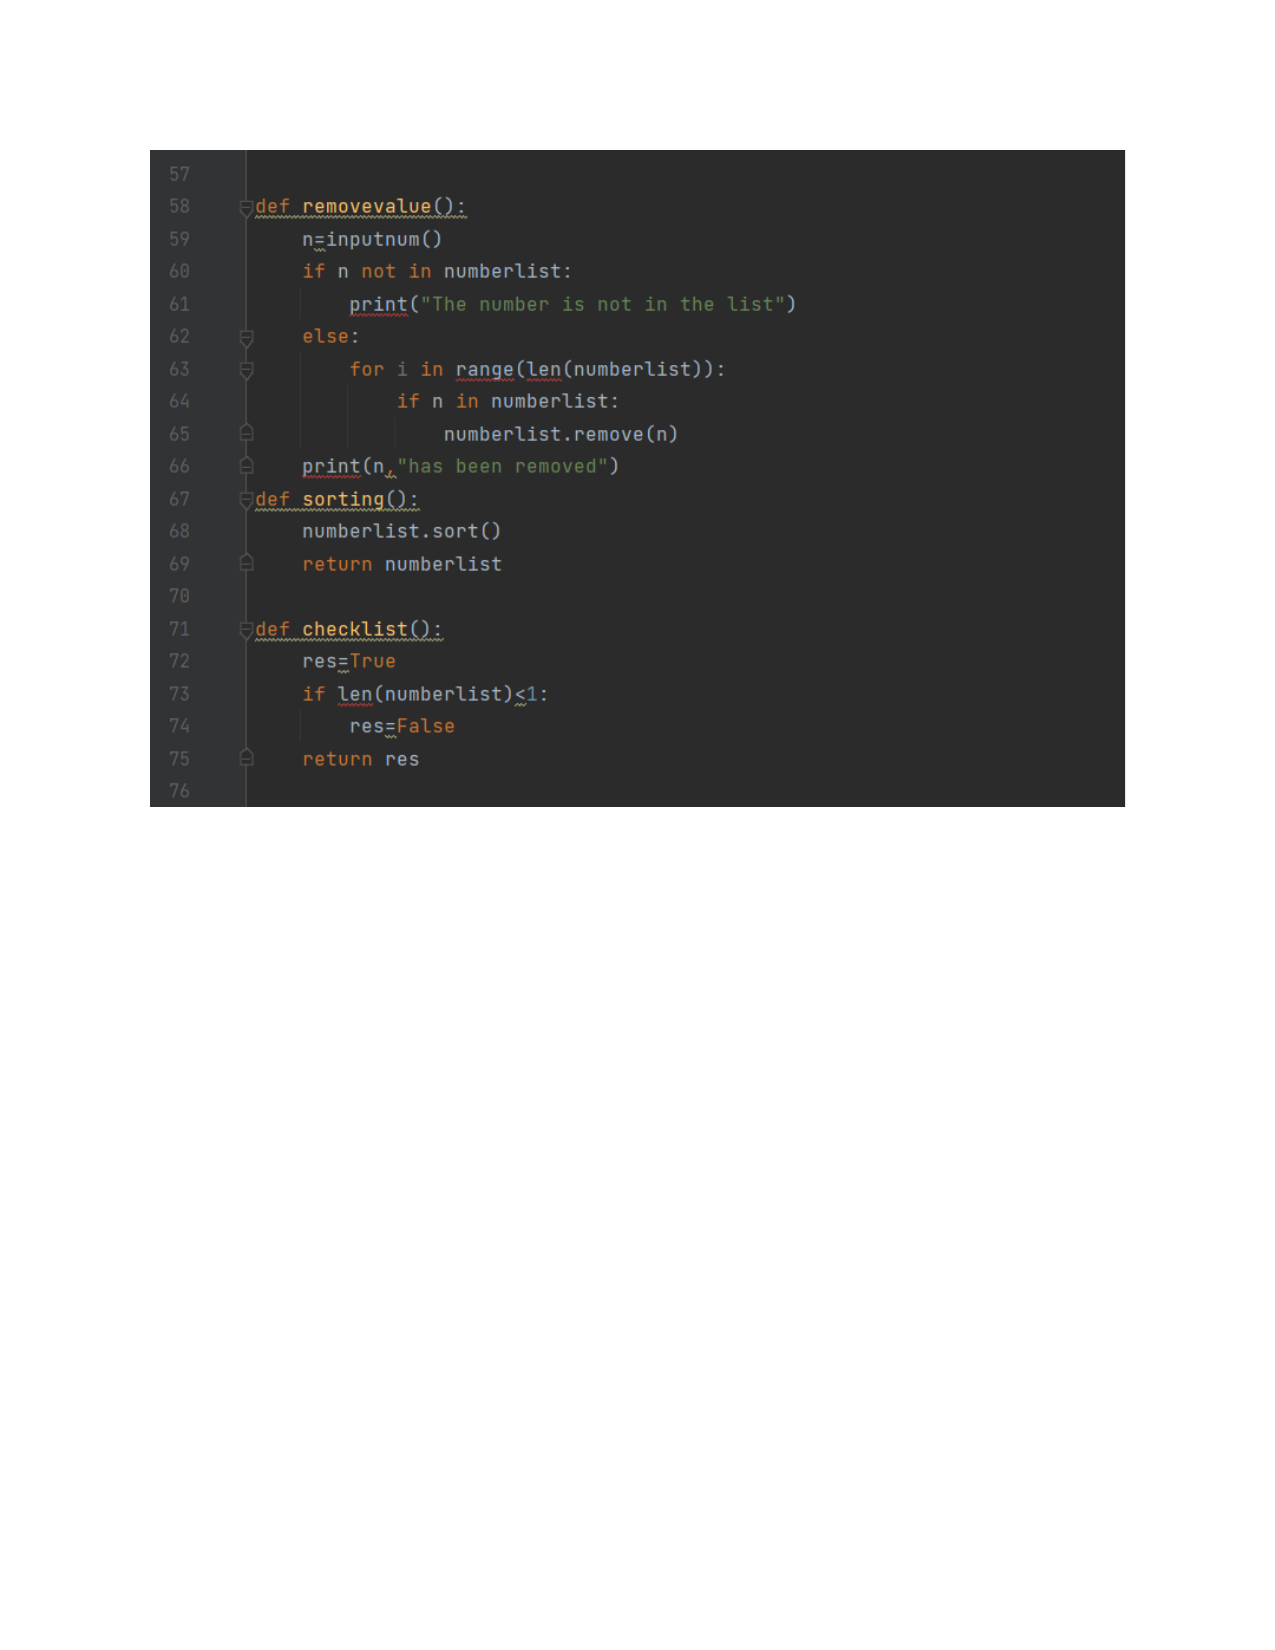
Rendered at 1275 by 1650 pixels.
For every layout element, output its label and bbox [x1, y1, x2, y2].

picture [150, 150, 1125, 807]
